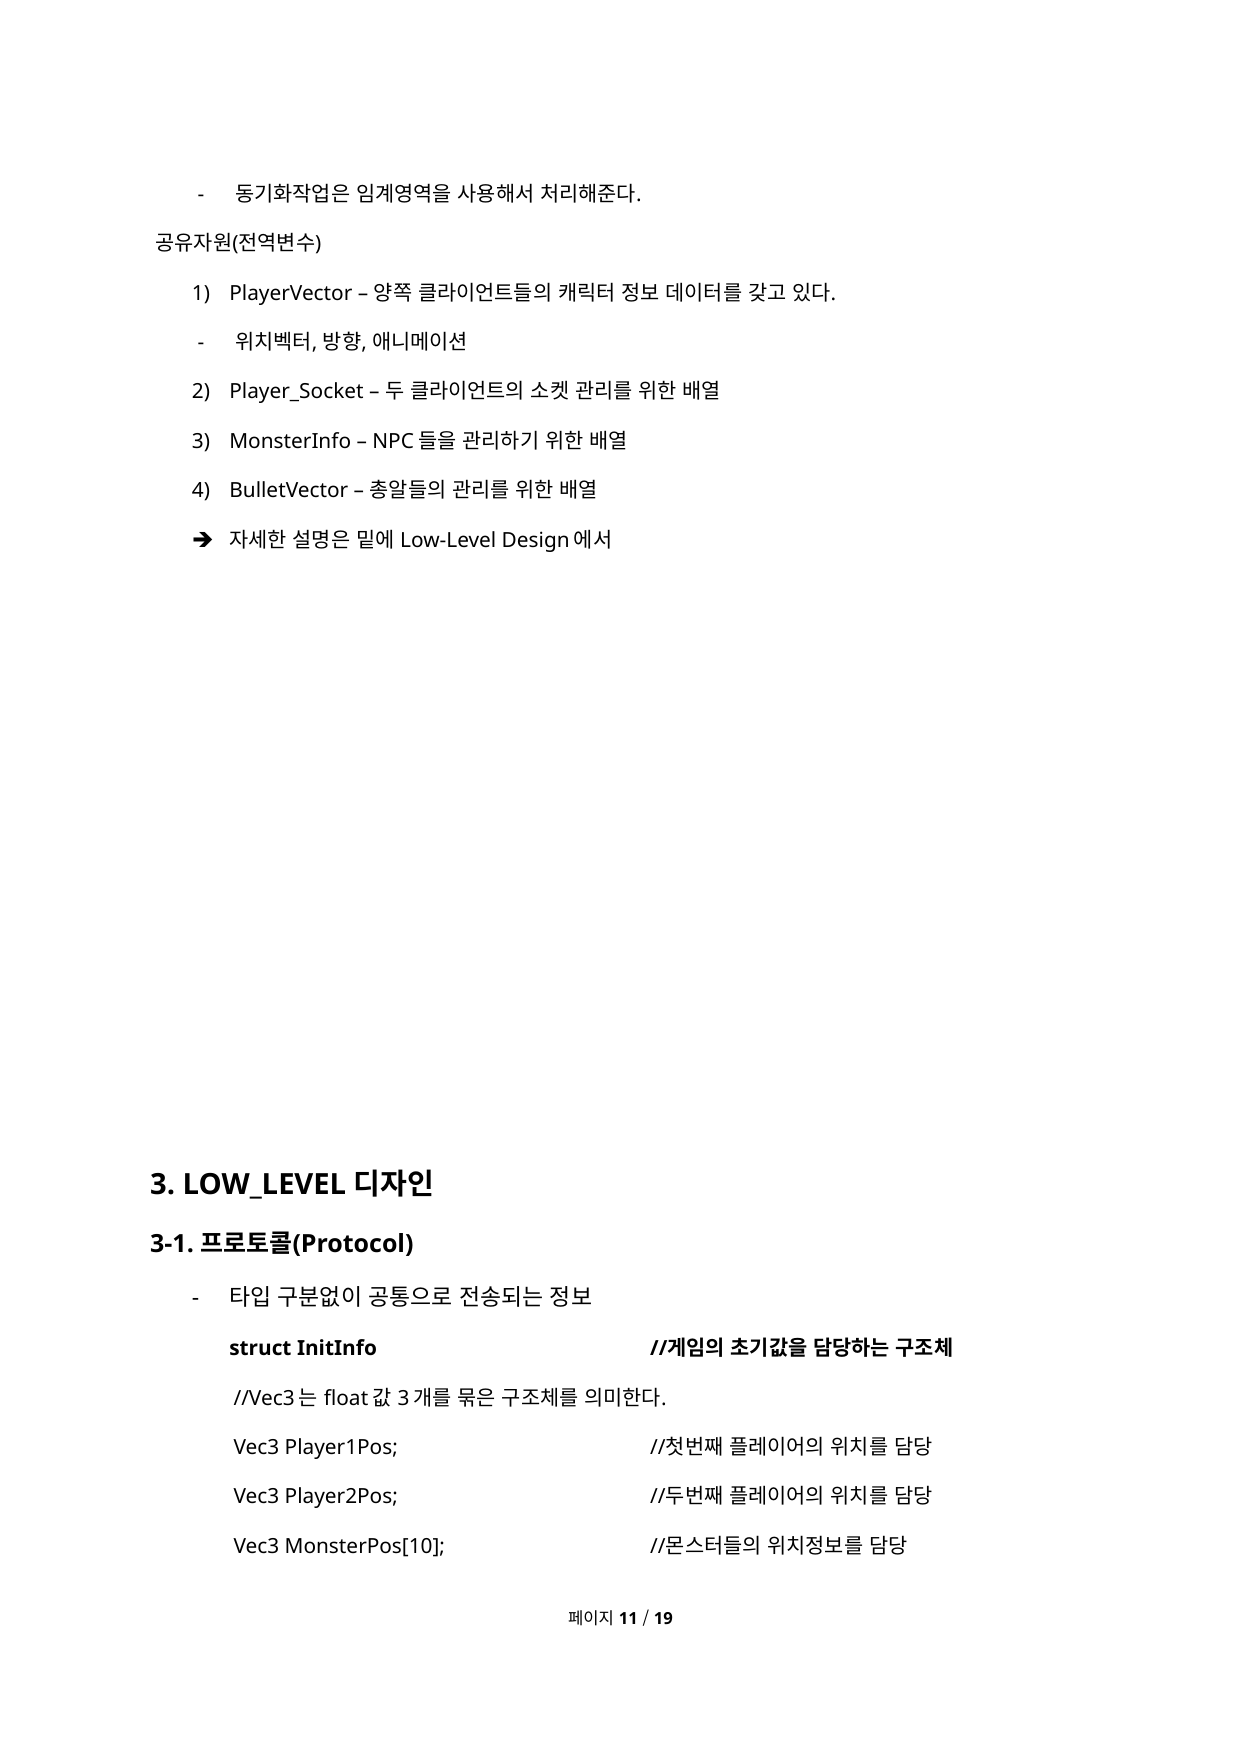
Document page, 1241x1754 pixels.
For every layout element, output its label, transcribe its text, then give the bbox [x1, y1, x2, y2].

text 공유자원(전역변수) [150, 227, 1090, 257]
text 3. LOW_LEVEL 디자인 [150, 1161, 1090, 1203]
text Vec3 MonsterPos[10]; //몬스터들의 위치정보를 담당 [150, 1529, 1090, 1559]
list Player_Socket – 두 클라이언트의 소켓 관리를 위한 배열 [192, 375, 1090, 405]
list 위치벡터, 방향, 애니메이션 [197, 325, 1090, 356]
list MonsterInfo – NPC들을 관리하기 위한 배열 [192, 424, 1090, 454]
text 3-1. 프로토콜(Protocol) [150, 1223, 1090, 1259]
list 타입 구분없이 공통으로 전송되는 정보 [192, 1279, 1090, 1312]
list BulletVector – 총알들의 관리를 위한 배열 [192, 473, 1090, 504]
text Vec3 Player2Pos; //두번째 플레이어의 위치를 담당 [150, 1480, 1090, 1510]
list 동기화작업은 임계영역을 사용해서 처리해준다. [197, 177, 1090, 207]
text Vec3 Player1Pos; //첫번째 플레이어의 위치를 담당 [150, 1430, 1090, 1461]
list PlayerVector – 양쪽 클라이언트들의 캐릭터 정보 데이터를 갖고 있다. [192, 276, 1090, 306]
text struct InitInfo //게임의 초기값을 담당하는 구조체 [150, 1332, 1090, 1362]
list 자세한 설명은 밑에 Low-Level Design에서 [192, 523, 1090, 553]
text //Vec3는 float값 3개를 묶은 구조체를 의미한다. [150, 1381, 1090, 1411]
